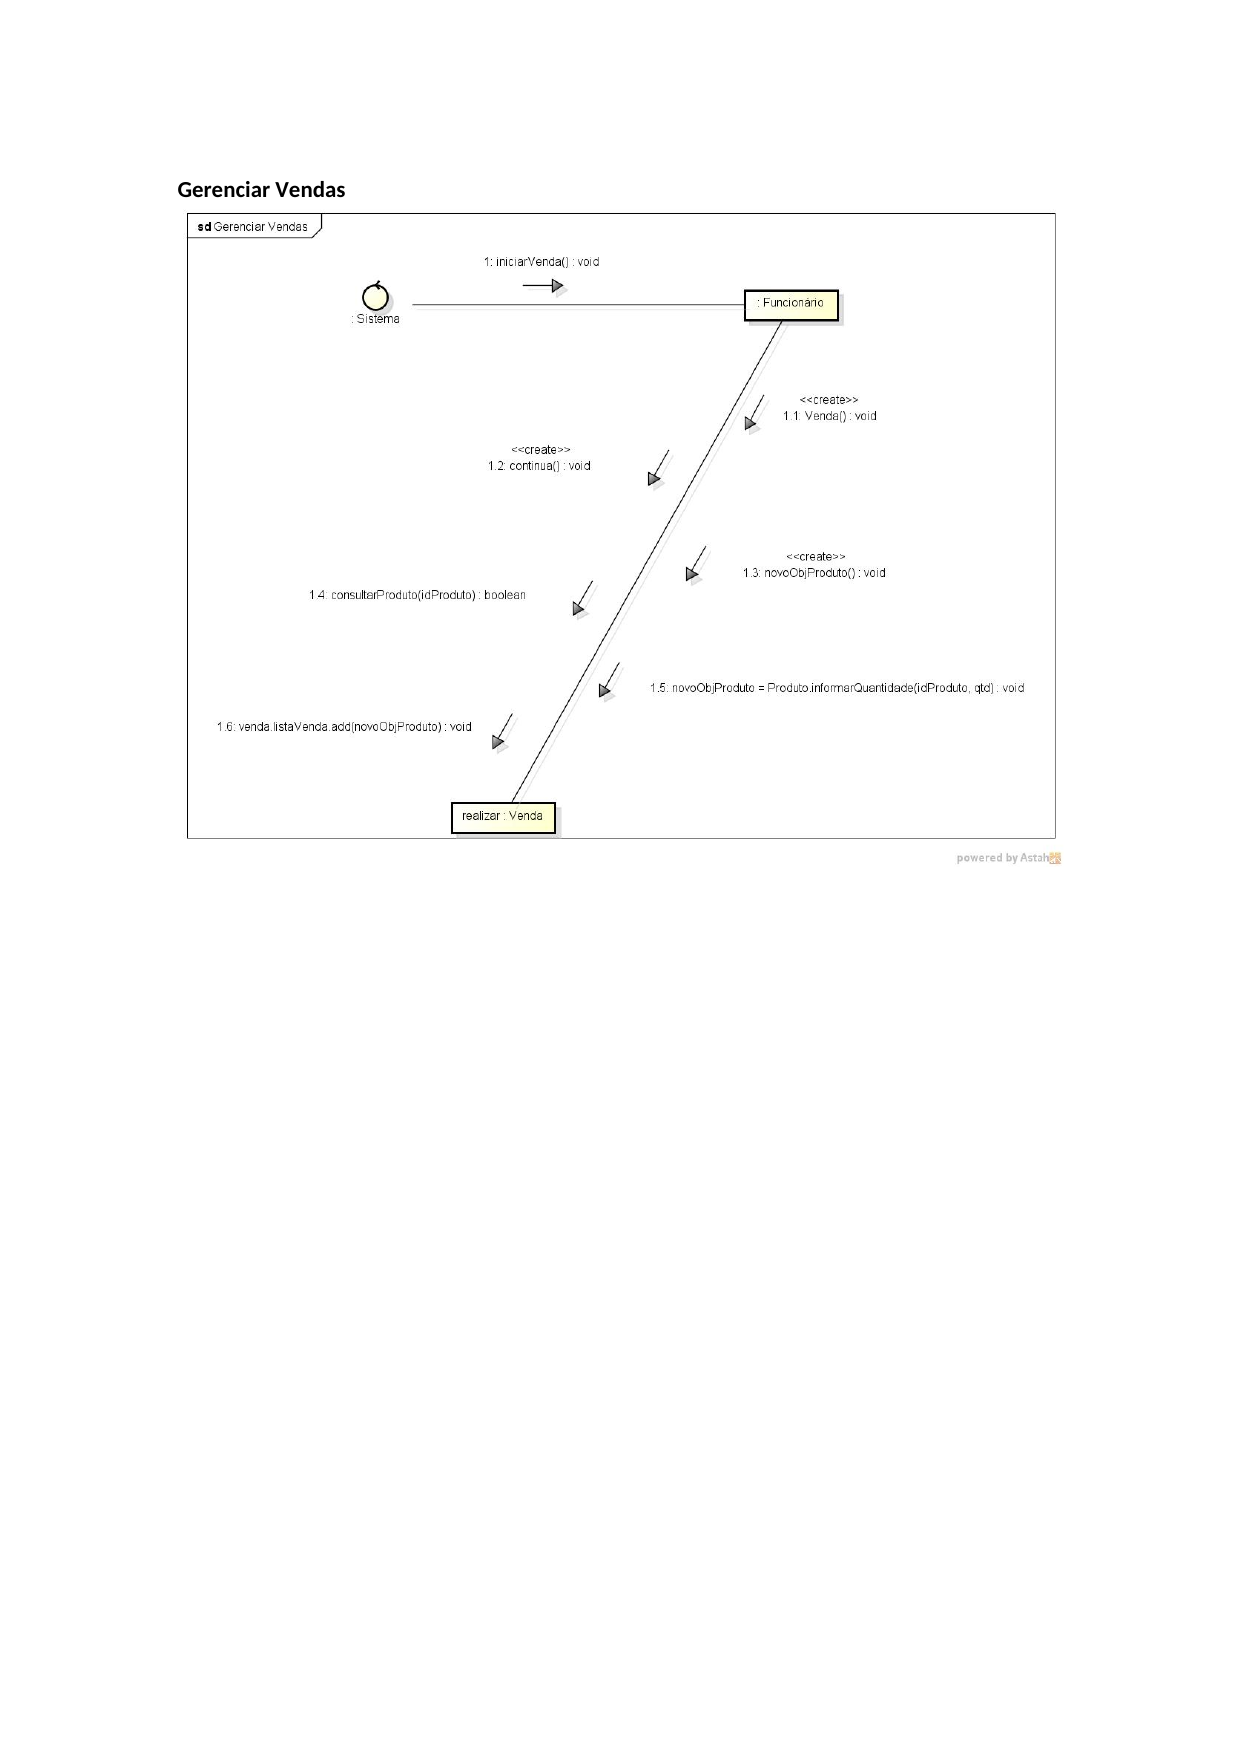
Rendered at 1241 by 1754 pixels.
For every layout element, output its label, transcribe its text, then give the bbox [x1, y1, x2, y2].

text Gerenciar Vendas [177, 176, 1063, 203]
picture [177, 203, 1064, 867]
